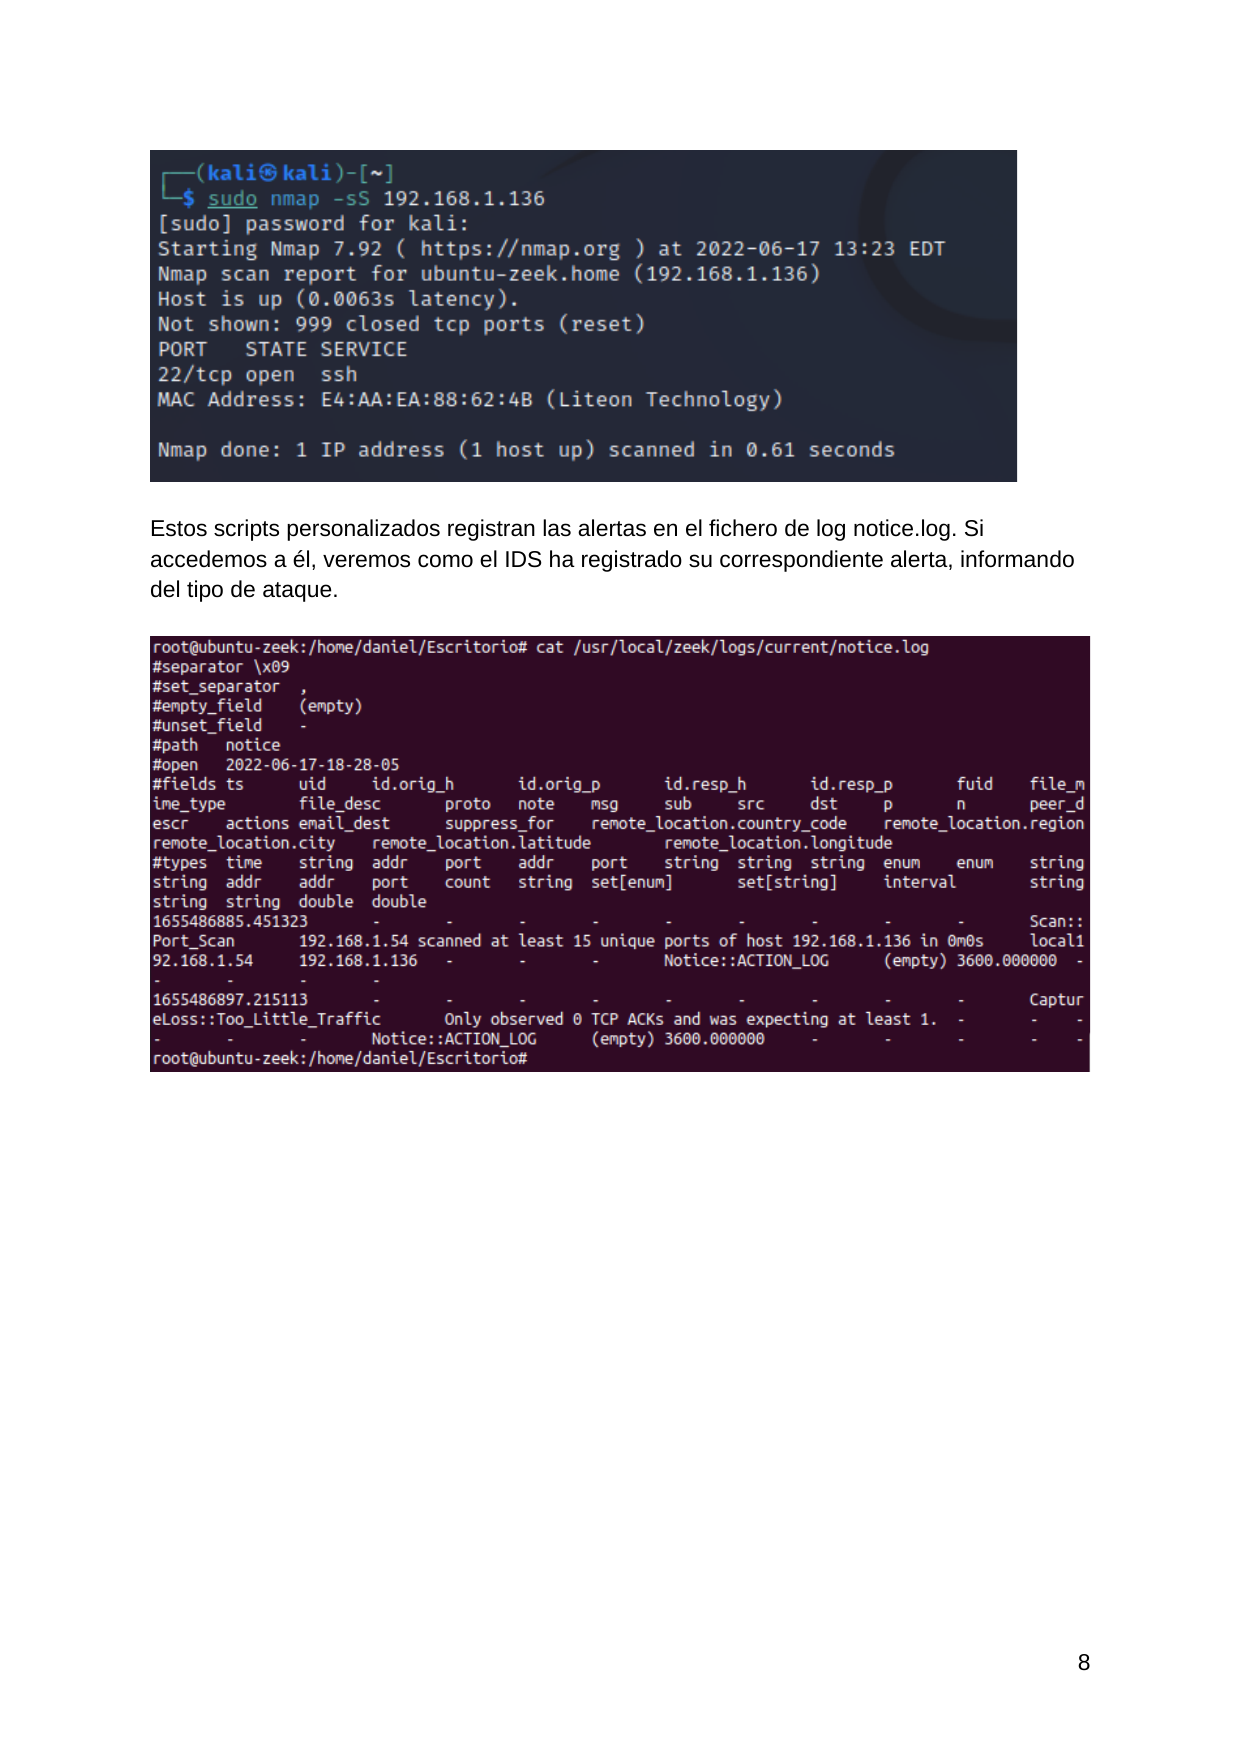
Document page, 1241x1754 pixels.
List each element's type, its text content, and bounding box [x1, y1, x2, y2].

picture [150, 150, 1018, 482]
picture [150, 636, 1091, 1072]
text Estos scripts personalizados registran las alertas en el fichero de log notice.log. Si accedemos a él, veremos como el IDS ha registrado su correspondiente alerta, informando del tipo de ataque. [150, 515, 1090, 602]
